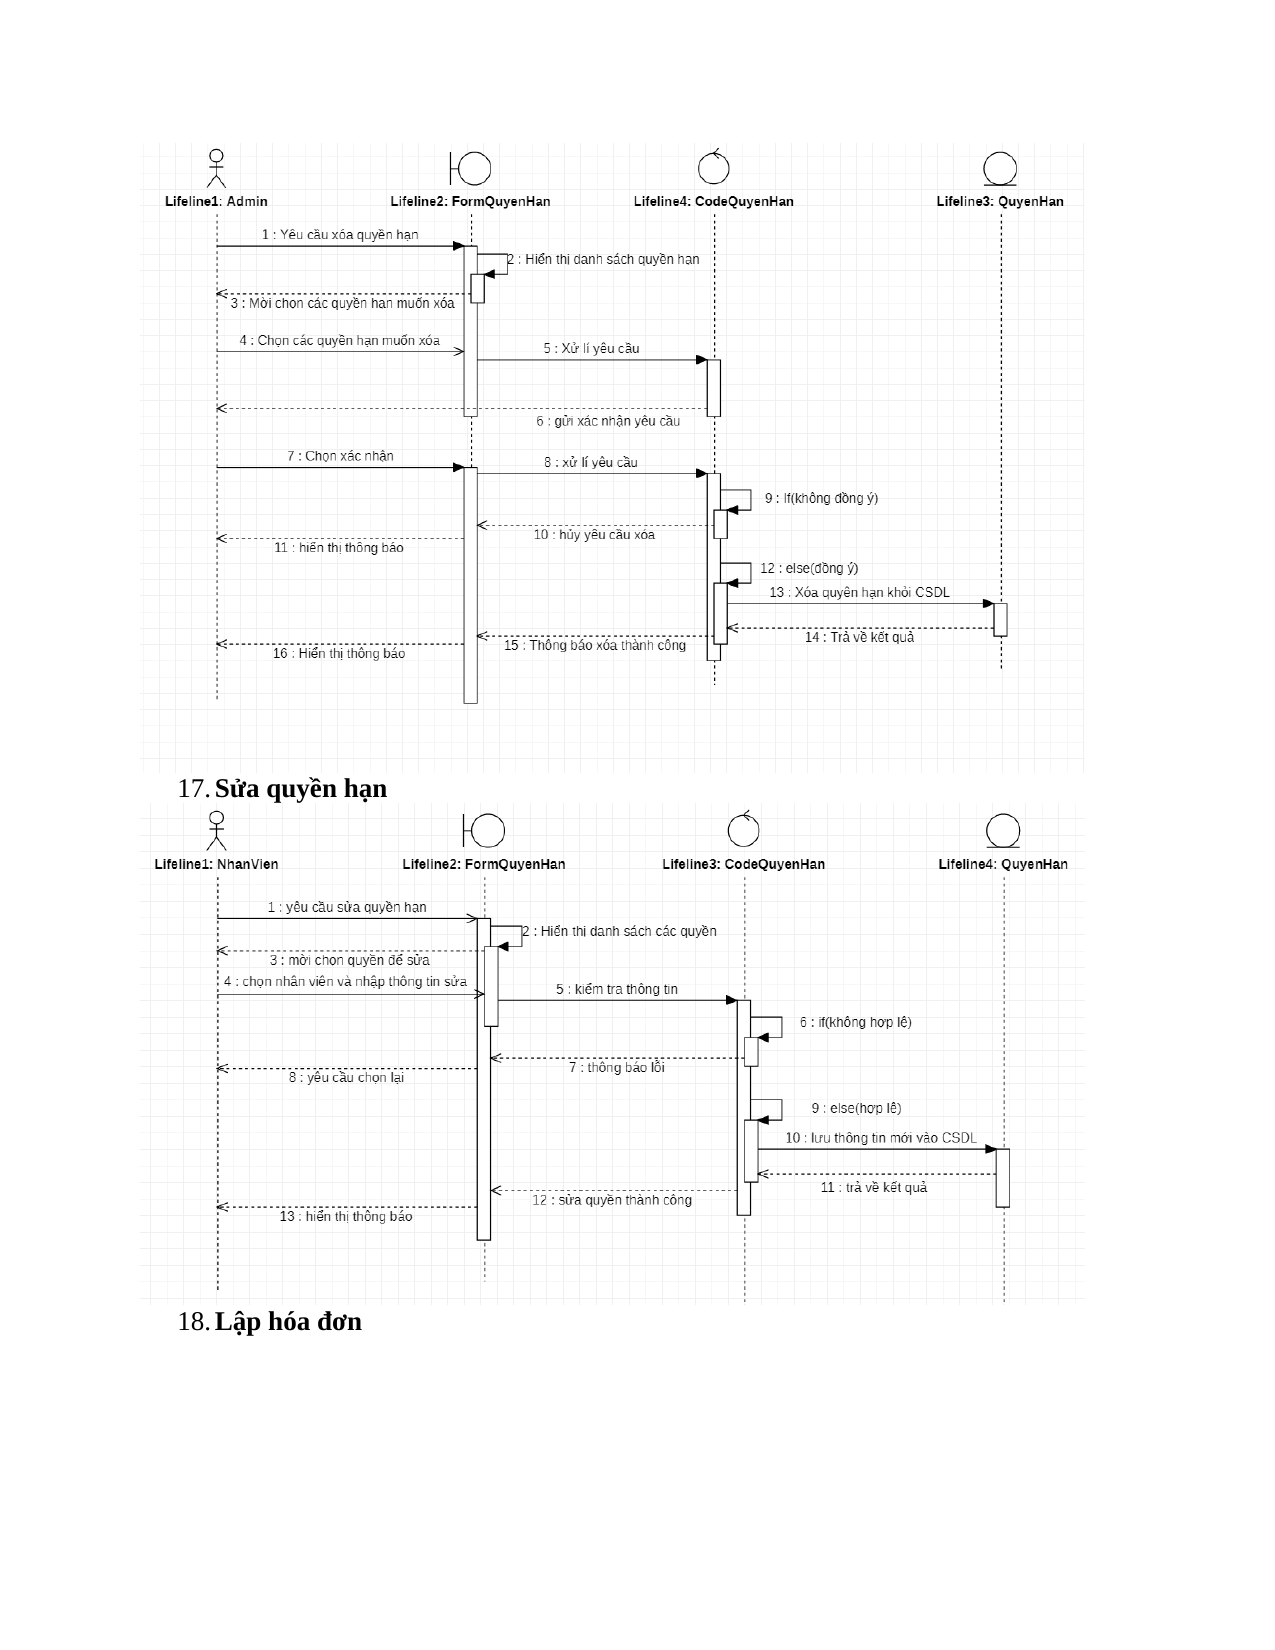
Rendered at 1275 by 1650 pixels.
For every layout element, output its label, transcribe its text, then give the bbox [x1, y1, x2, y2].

picture [139, 143, 1085, 773]
list Lập hóa đơn [177, 1305, 1275, 1336]
picture [139, 803, 1085, 1305]
list Sửa quyền hạn [177, 772, 1275, 804]
